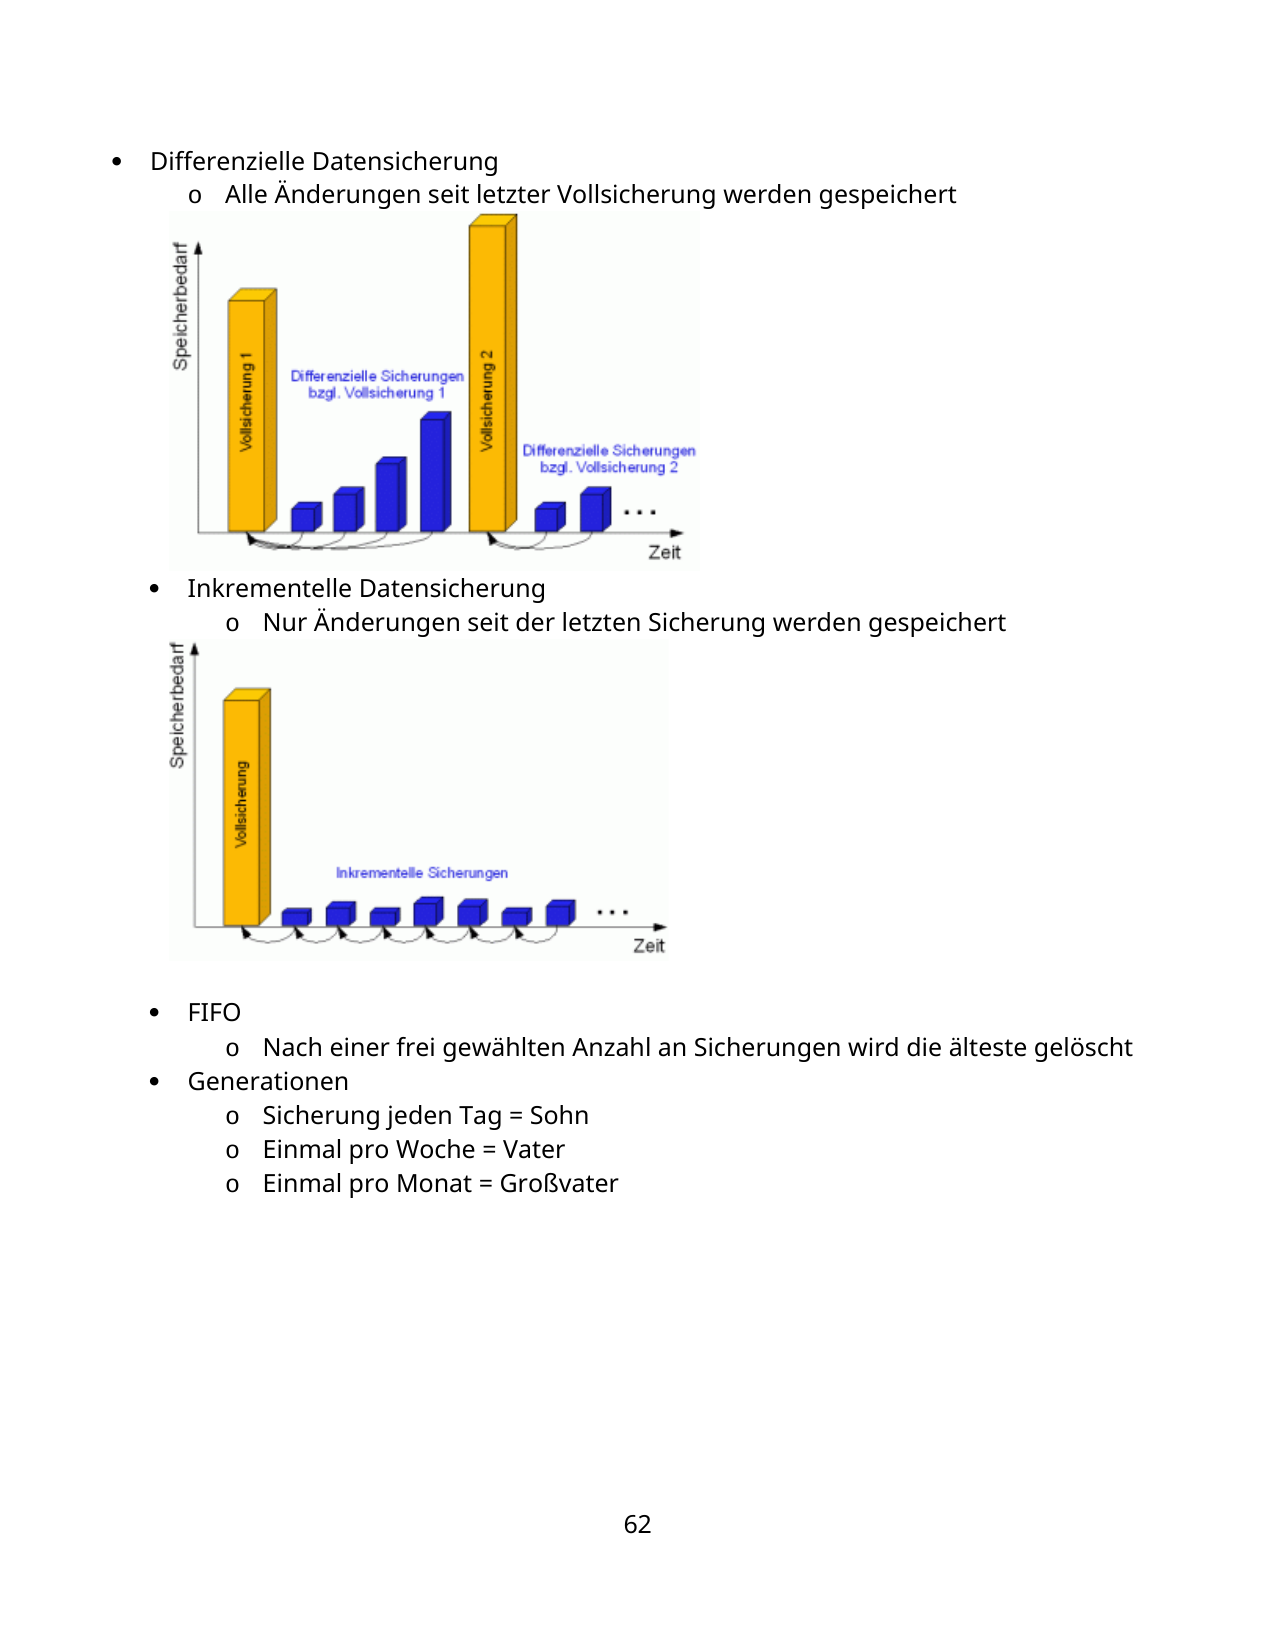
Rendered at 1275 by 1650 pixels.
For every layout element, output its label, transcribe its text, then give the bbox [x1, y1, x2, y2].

list Alle Änderungen seit letzter Vollsicherung werden gespeichert [187, 177, 1200, 211]
list Einmal pro Monat = Großvater [225, 1166, 1200, 1200]
list FIFO [150, 995, 1200, 1029]
list Sicherung jeden Tag = Sohn [225, 1097, 1200, 1132]
list Einmal pro Woche = Vater [225, 1132, 1200, 1166]
list Nur Änderungen seit der letzten Sicherung werden gespeichert [225, 605, 1200, 639]
list Inkrementelle Datensicherung [150, 571, 1200, 605]
list Differenzielle Datensicherung [112, 143, 1200, 177]
list Generationen [150, 1063, 1200, 1097]
list Nach einer frei gewählten Anzahl an Sicherungen wird die älteste gelöscht [225, 1029, 1200, 1063]
